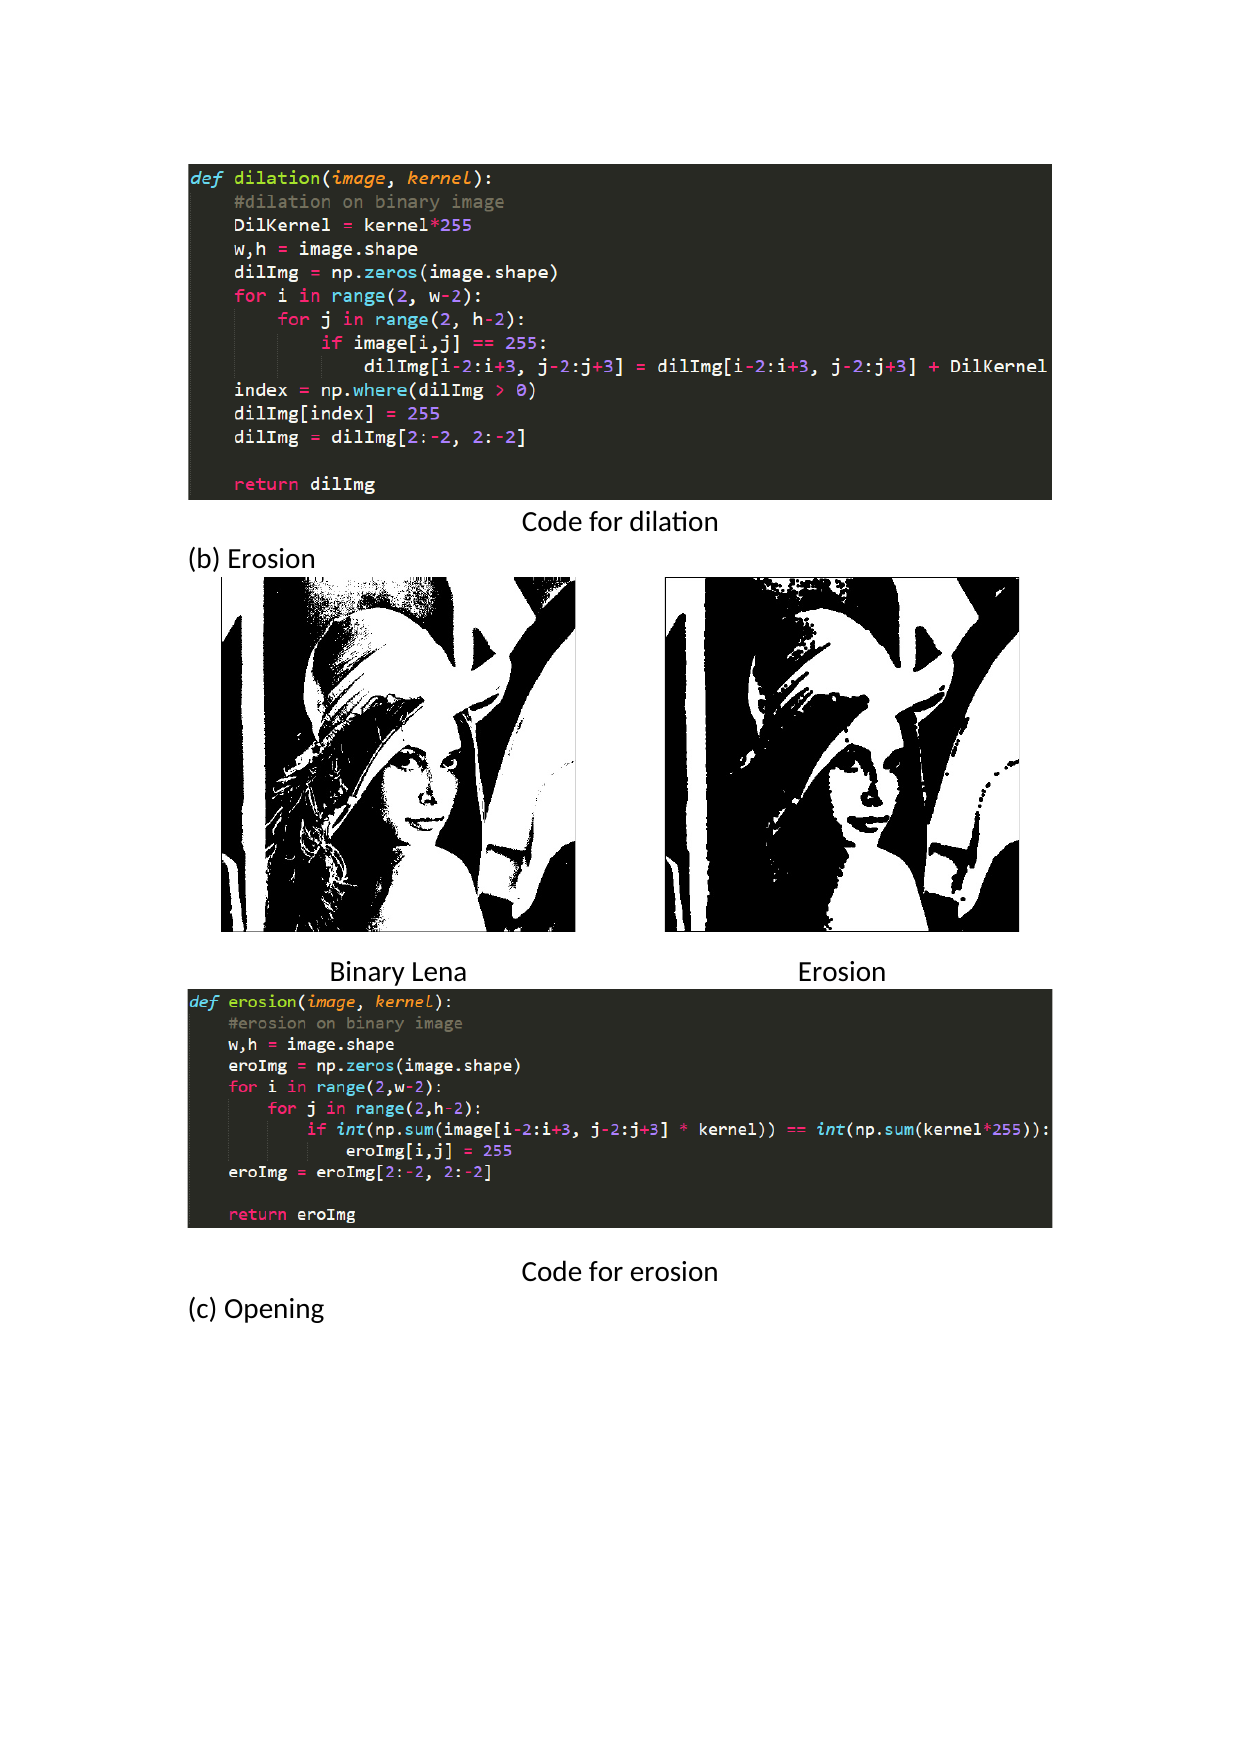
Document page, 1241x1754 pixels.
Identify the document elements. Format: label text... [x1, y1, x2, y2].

picture [188, 164, 1052, 500]
table_header Binary Lena [176, 577, 620, 989]
picture [221, 577, 576, 932]
table_header Erosion [620, 577, 1064, 989]
text (c) Opening [187, 1289, 1053, 1327]
picture [187, 989, 1053, 1228]
table_cell Code for dilation [177, 165, 1063, 539]
table_cell Code for erosion [176, 990, 1064, 1289]
picture [664, 577, 1020, 932]
text (b) Erosion [187, 539, 1053, 577]
